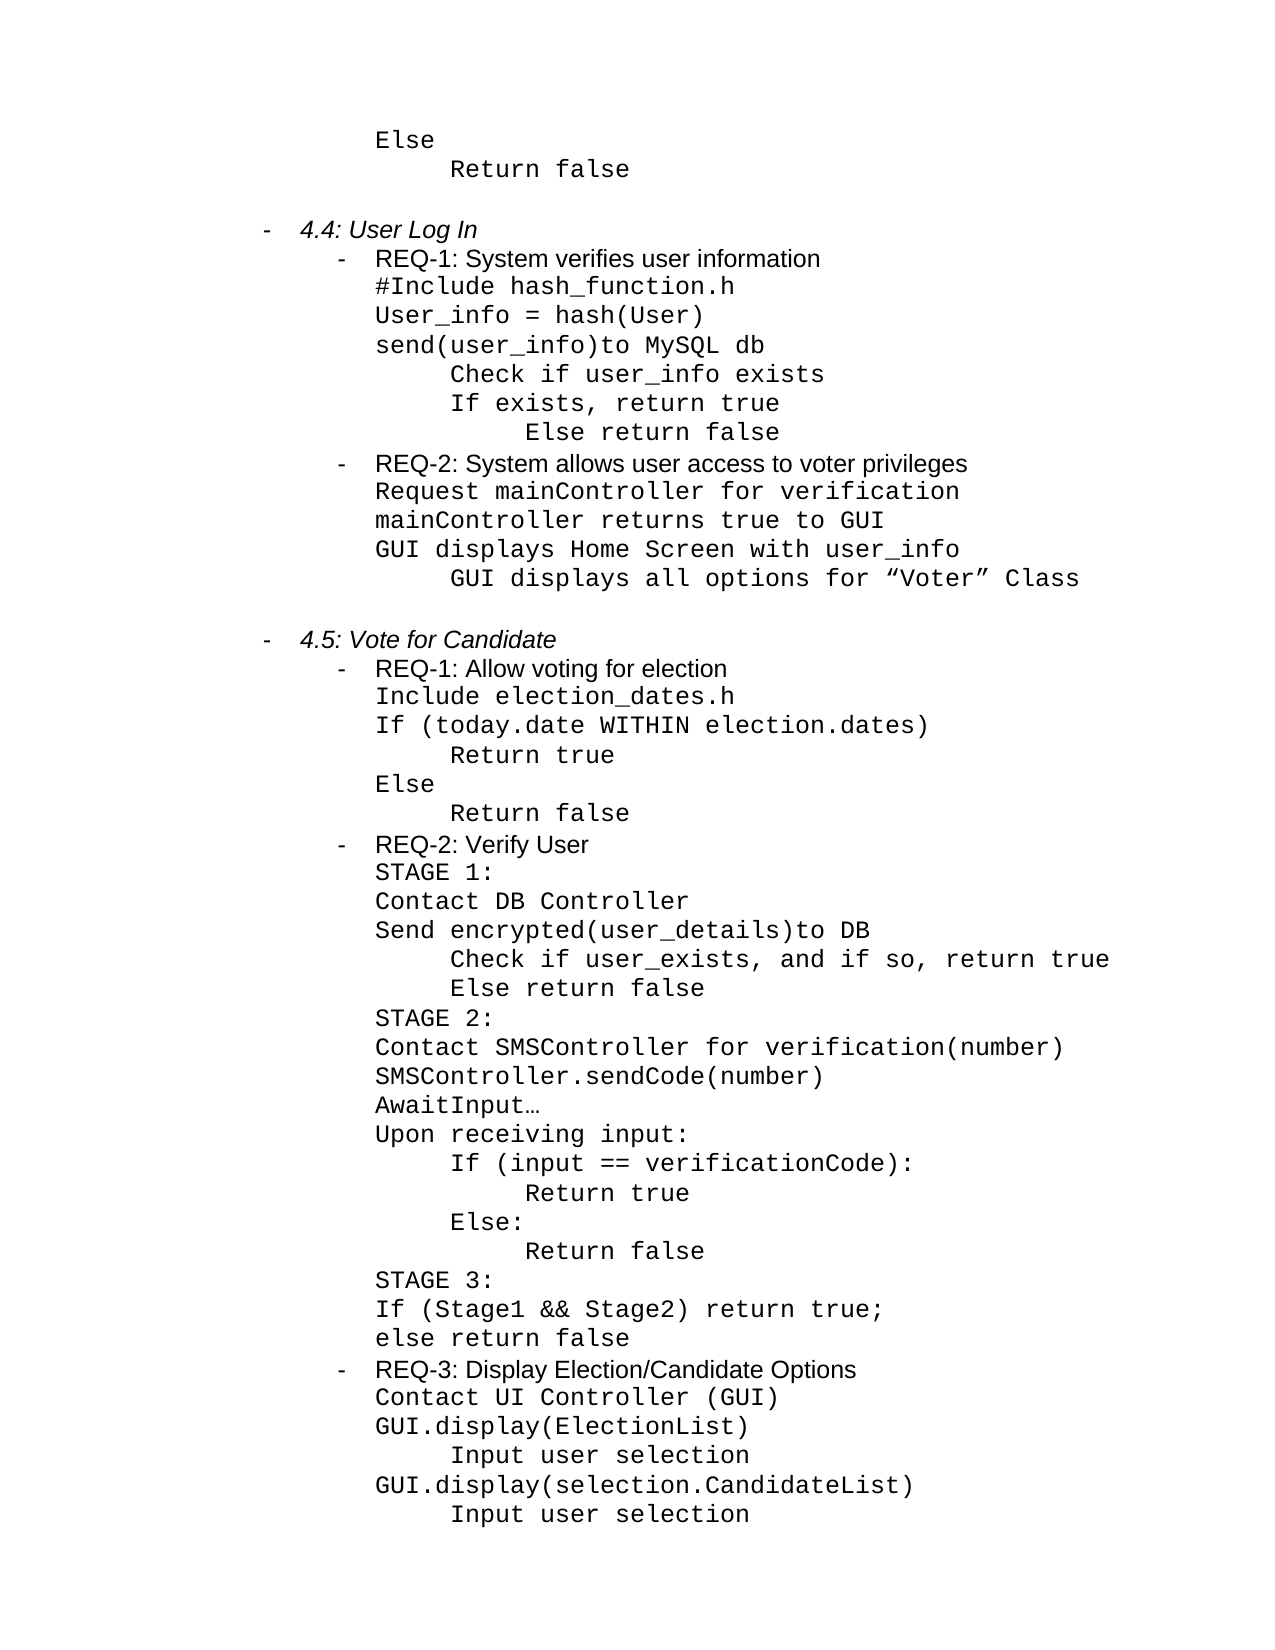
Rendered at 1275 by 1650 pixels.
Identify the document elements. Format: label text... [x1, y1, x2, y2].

text AwaitInput… [375, 1093, 1125, 1121]
text Input user selection [450, 1443, 1125, 1471]
list REQ-1: System verifies user information [337, 244, 1125, 273]
text STAGE 2: [375, 1005, 1125, 1033]
text SMSController.sendCode(number) [375, 1063, 1125, 1092]
text Check if user_info exists [450, 361, 1125, 390]
text STAGE 3: [375, 1268, 1125, 1296]
text Input user selection [450, 1501, 1125, 1530]
list REQ-2: System allows user access to voter privileges [337, 449, 1125, 478]
text GUI.display(selection.CandidateList) [375, 1472, 1125, 1501]
text Else [375, 771, 1125, 800]
text If (Stage1 && Stage2) return true; [375, 1297, 1125, 1325]
list REQ-1: Allow voting for election [337, 654, 1125, 683]
text Contact SMSController for verification(number) [375, 1034, 1125, 1063]
text Upon receiving input: [375, 1122, 1125, 1150]
text Check if user_exists, and if so, return true [450, 947, 1125, 975]
text Include election_dates.h [375, 684, 1125, 712]
text Contact DB Controller [375, 888, 1125, 917]
list REQ-2: Verify User [337, 830, 1125, 858]
text GUI.display(ElectionList) [375, 1414, 1125, 1442]
list 4.4: User Log In [262, 215, 1125, 243]
text Else [375, 127, 1125, 156]
text GUI displays all options for “Voter” Class [450, 566, 1125, 594]
text send(user_info)to MySQL db [375, 332, 1125, 361]
text Else return false [450, 976, 1125, 1004]
text Return false [525, 1238, 1125, 1267]
list 4.5: Vote for Candidate [262, 625, 1125, 653]
text #Include hash_function.h [375, 274, 1125, 302]
text If exists, return true [450, 391, 1125, 419]
text Else return false [525, 420, 1125, 448]
text Return true [450, 742, 1125, 771]
text If (today.date WITHIN election.dates) [375, 713, 1125, 741]
text If (input == verificationCode): [450, 1151, 1125, 1179]
text User_info = hash(User) [375, 303, 1125, 331]
text Return false [375, 156, 1125, 185]
text Return true [525, 1180, 1125, 1208]
text else return false [375, 1326, 1125, 1354]
list REQ-3: Display Election/Candidate Options [337, 1355, 1125, 1384]
text mainController returns true to GUI [375, 508, 1125, 536]
text Request mainController for verification [375, 478, 1125, 507]
text Send encrypted(user_details)to DB [375, 918, 1125, 946]
text Contact UI Controller (GUI) [375, 1385, 1125, 1413]
text STAGE 1: [375, 859, 1125, 888]
text Else: [450, 1209, 1125, 1238]
text Return false [450, 801, 1125, 829]
text GUI displays Home Screen with user_info [375, 537, 1125, 565]
